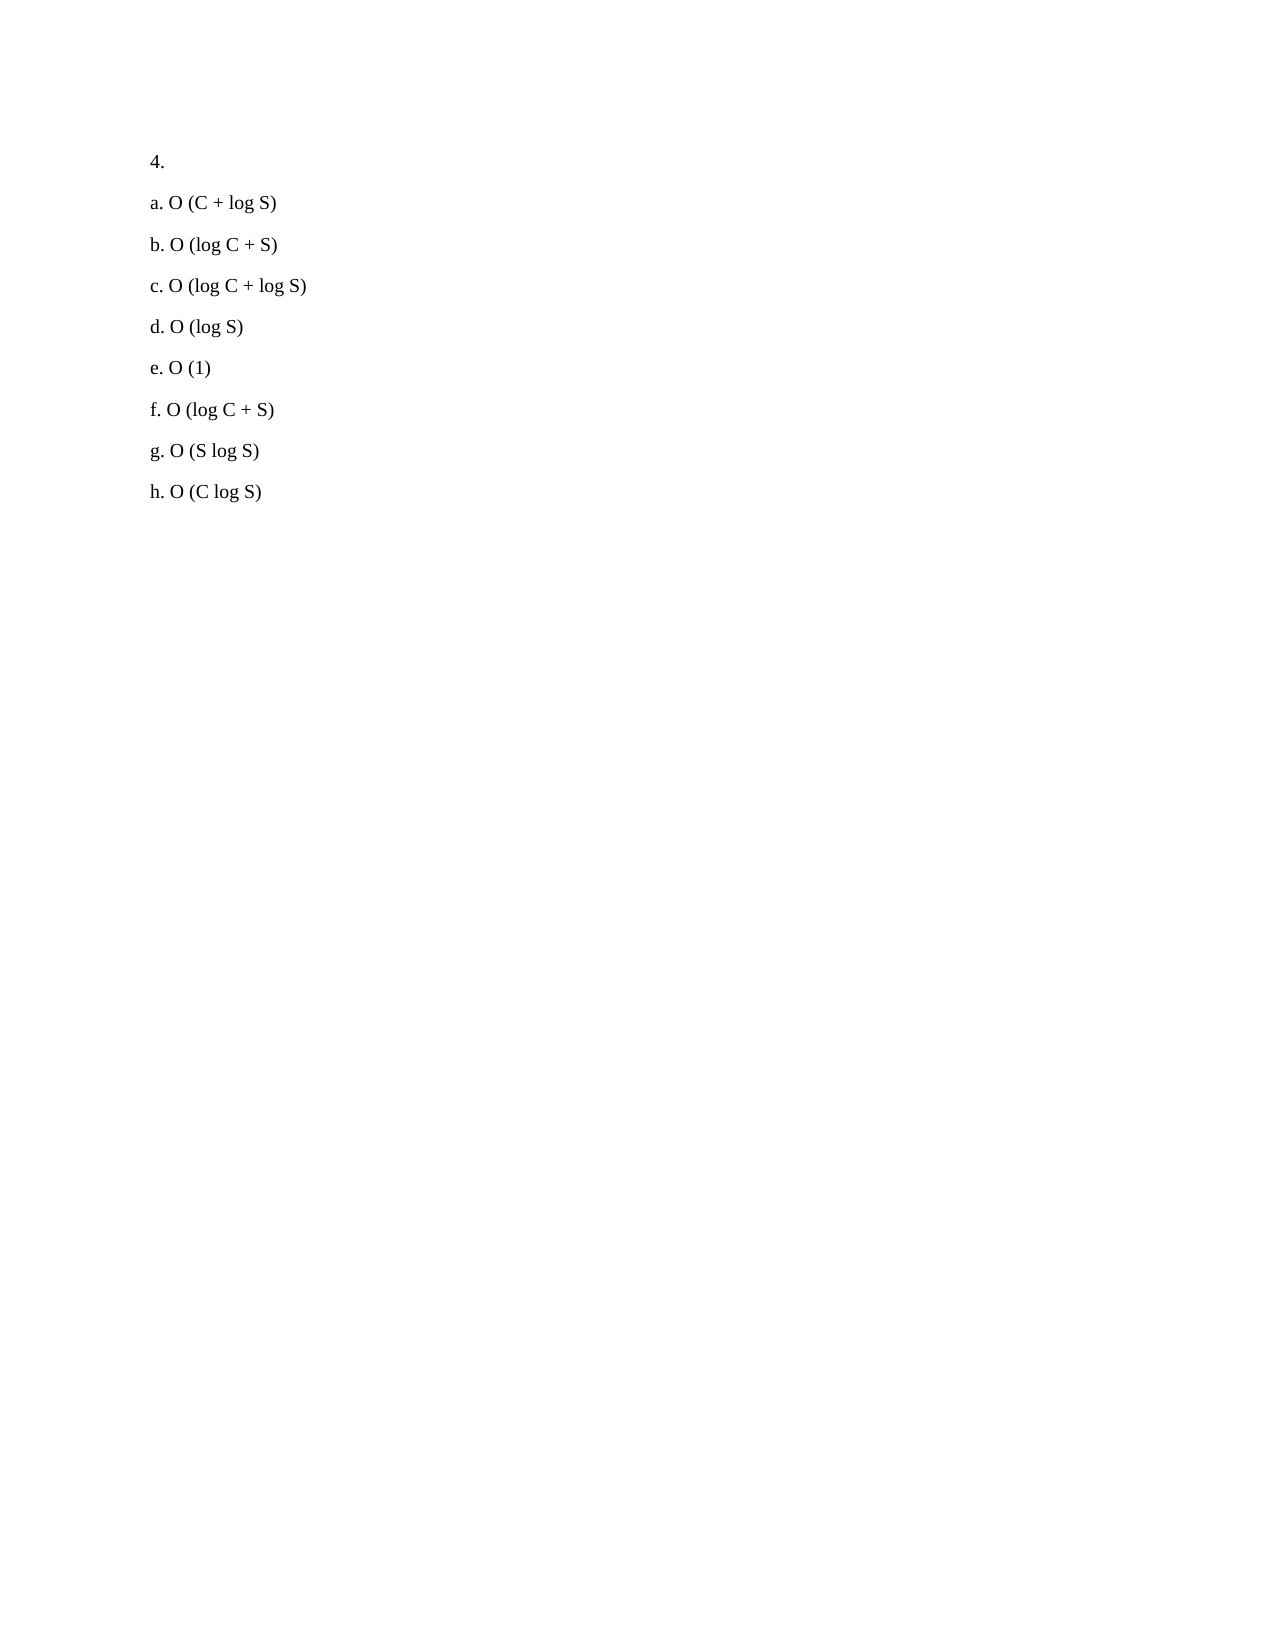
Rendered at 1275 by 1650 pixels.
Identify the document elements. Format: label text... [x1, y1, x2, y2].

text f. O (log C + S) [150, 397, 1125, 420]
text g. O (S log S) [150, 439, 1125, 462]
text 4. [150, 150, 1125, 173]
text d. O (log S) [150, 315, 1125, 338]
text h. O (C log S) [150, 480, 1125, 503]
text b. O (log C + S) [150, 232, 1125, 255]
text e. O (1) [150, 356, 1125, 379]
text a. O (C + log S) [150, 191, 1125, 214]
text c. O (log C + log S) [150, 274, 1125, 297]
